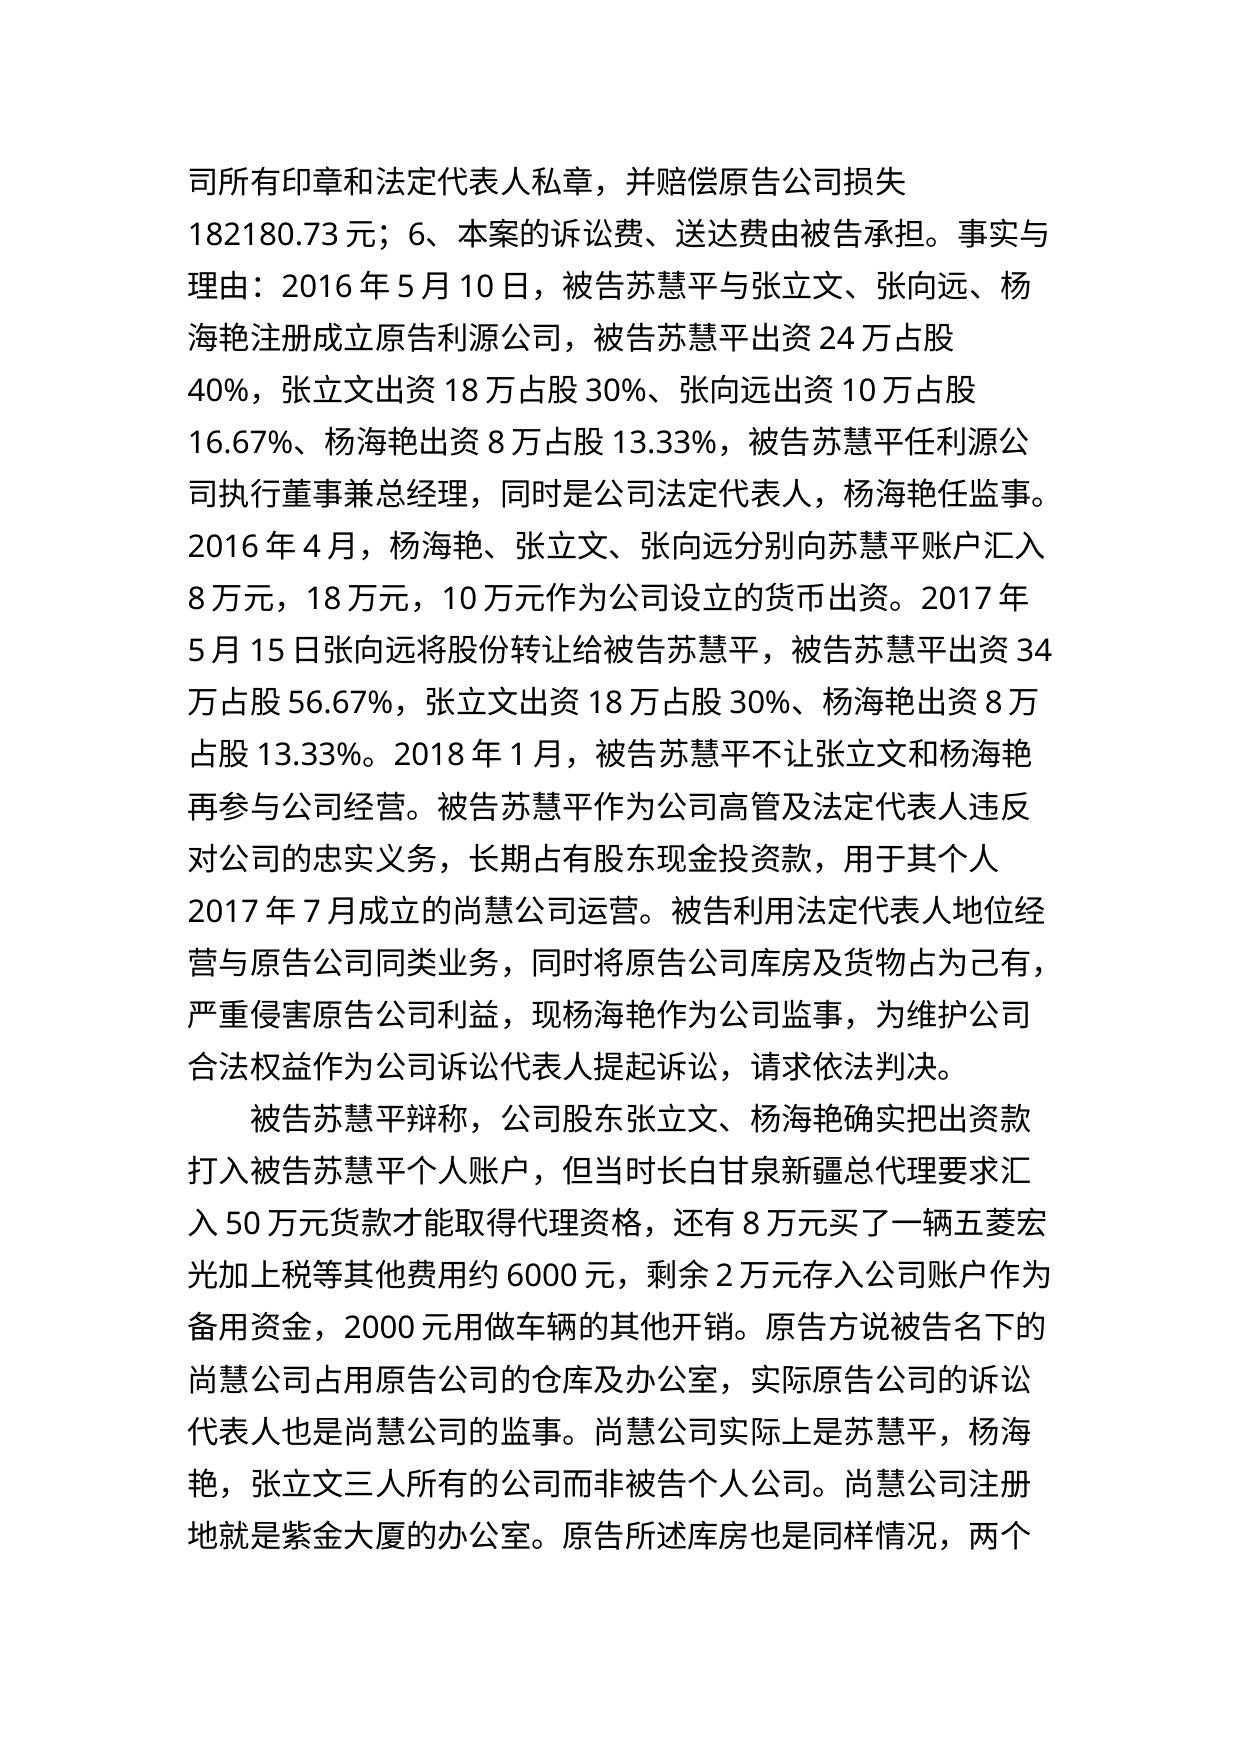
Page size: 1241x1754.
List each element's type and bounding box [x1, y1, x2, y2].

text [187, 150, 1053, 1087]
text [187, 1087, 1053, 1556]
